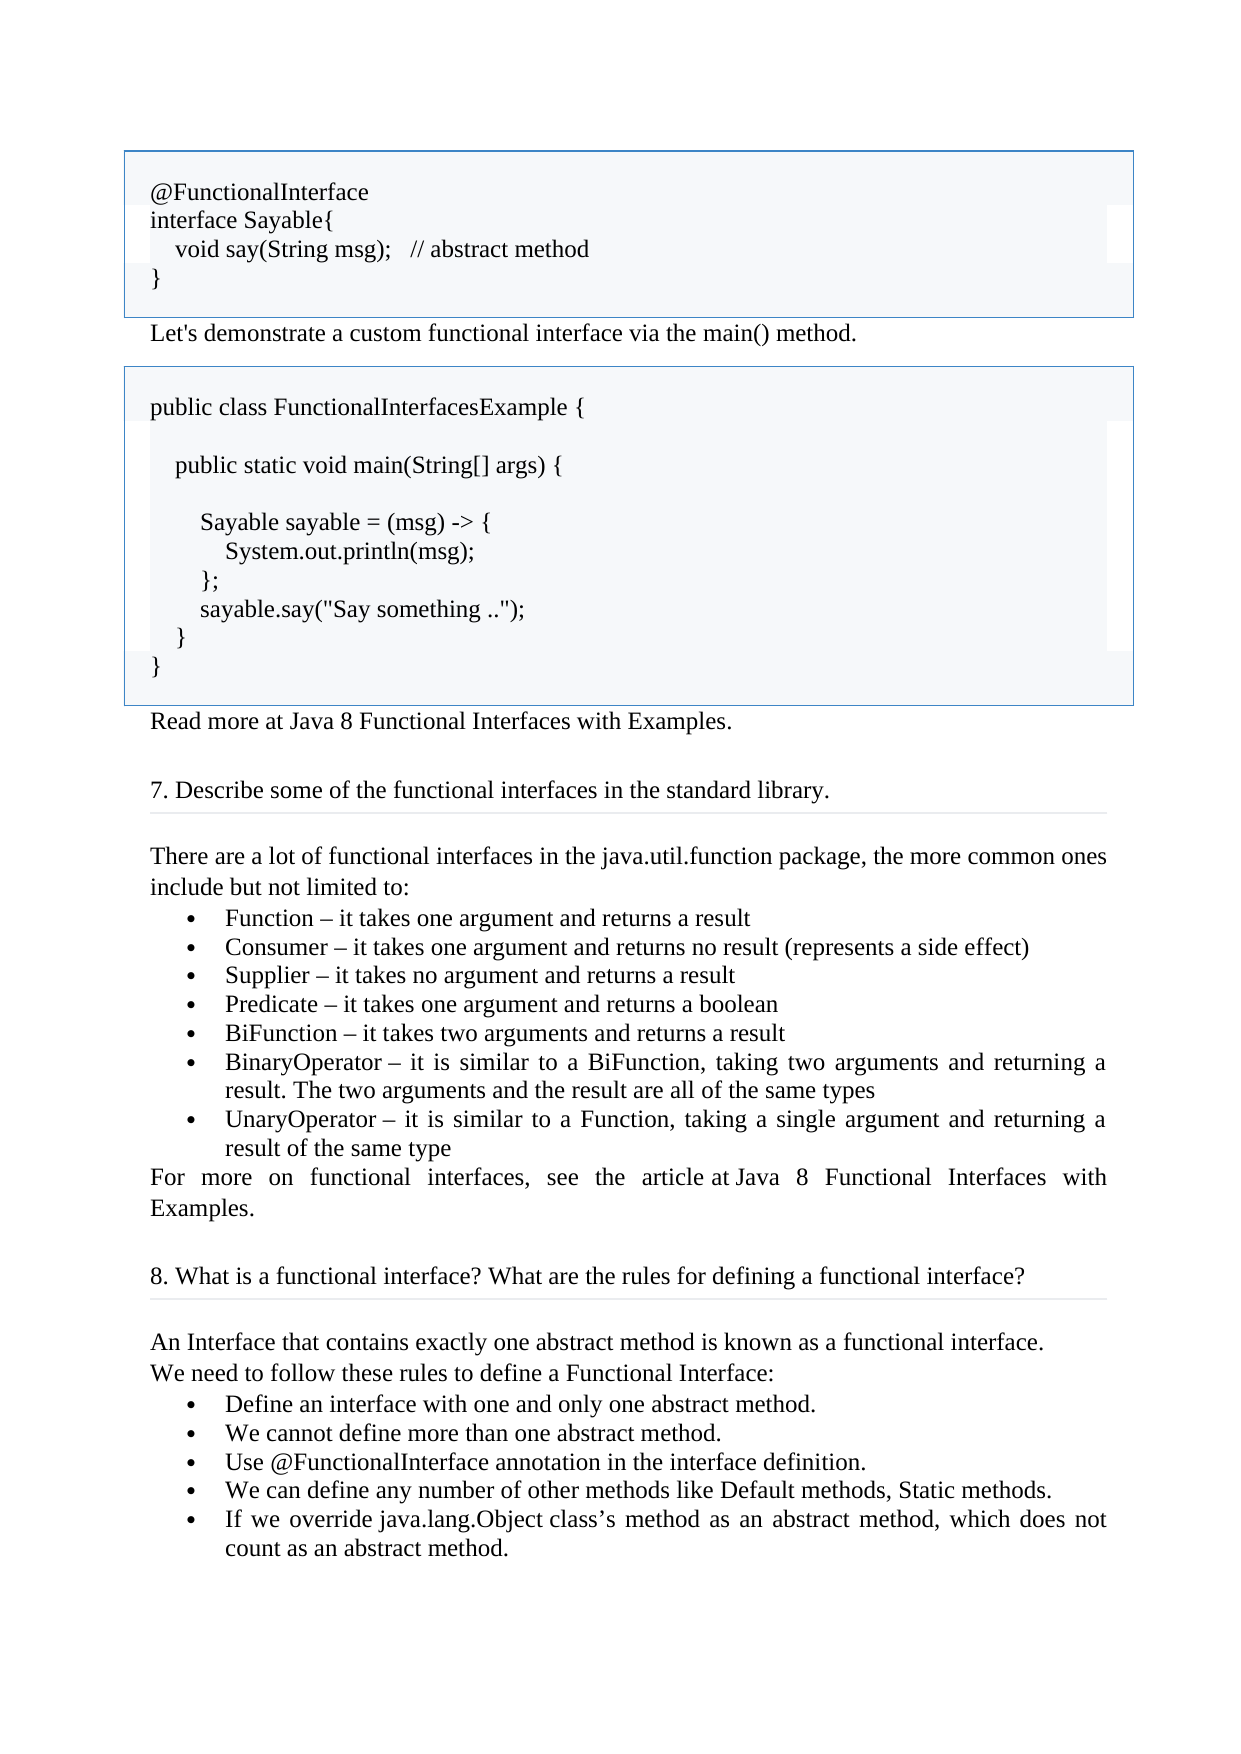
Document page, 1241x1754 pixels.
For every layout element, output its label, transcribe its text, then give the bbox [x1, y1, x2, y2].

list BinaryOperator – it is similar to a BiFunction, taking two arguments and returning a result. The two arguments and the result are all of the same types [187, 1047, 1107, 1104]
text We need to follow these rules to define a Functional Interface: [150, 1358, 1107, 1387]
list Consumer – it takes one argument and returns no result (represents a side effect) [187, 932, 1107, 961]
text Sayable sayable = (msg) -> { [150, 507, 1107, 536]
list Use @FunctionalInterface annotation in the interface definition. [187, 1447, 1107, 1476]
text System.out.println(msg); [150, 536, 1107, 565]
text public class FunctionalInterfacesExample { [125, 367, 1133, 421]
text Read more at Java 8 Functional Interfaces with Examples. [150, 706, 1107, 735]
list Function – it takes one argument and returns a result [187, 903, 1107, 932]
subtitle 8. What is a functional interface? What are the rules for defining a functional interface? [150, 1261, 1107, 1298]
text interface Sayable{ [150, 205, 1107, 234]
list We can define any number of other methods like Default methods, Static methods. [187, 1476, 1107, 1504]
list Define an interface with one and only one abstract method. [187, 1389, 1107, 1418]
list UnaryOperator – it is similar to a Function, taking a single argument and returning a result of the same type [187, 1104, 1107, 1162]
text } [125, 236, 1133, 317]
text There are a lot of functional interfaces in the java.util.function package, the more common ones include but not limited to: [150, 841, 1107, 901]
text For more on functional interfaces, see the article at Java 8 Functional Interfaces with Examples. [150, 1162, 1107, 1222]
text public static void main(String[] args) { [150, 450, 1107, 479]
list We cannot define more than one abstract method. [187, 1418, 1107, 1447]
list Supplier – it takes no argument and returns a result [187, 961, 1107, 989]
text An Interface that contains exactly one abstract method is known as a functional interface. [150, 1327, 1107, 1356]
list BiFunction – it takes two arguments and returns a result [187, 1018, 1107, 1047]
text } [125, 624, 1133, 705]
text Let's demonstrate a custom functional interface via the main() method. [150, 318, 1107, 347]
list If we override java.lang.Object class’s method as an abstract method, which does not count as an abstract method. [187, 1504, 1107, 1562]
text }; [150, 565, 1107, 594]
list Predicate – it takes one argument and returns a boolean [187, 989, 1107, 1018]
text sayable.say("Say something .."); [150, 594, 1107, 622]
subtitle 7. Describe some of the functional interfaces in the standard library. [150, 775, 1107, 812]
text @FunctionalInterface [125, 152, 1133, 205]
